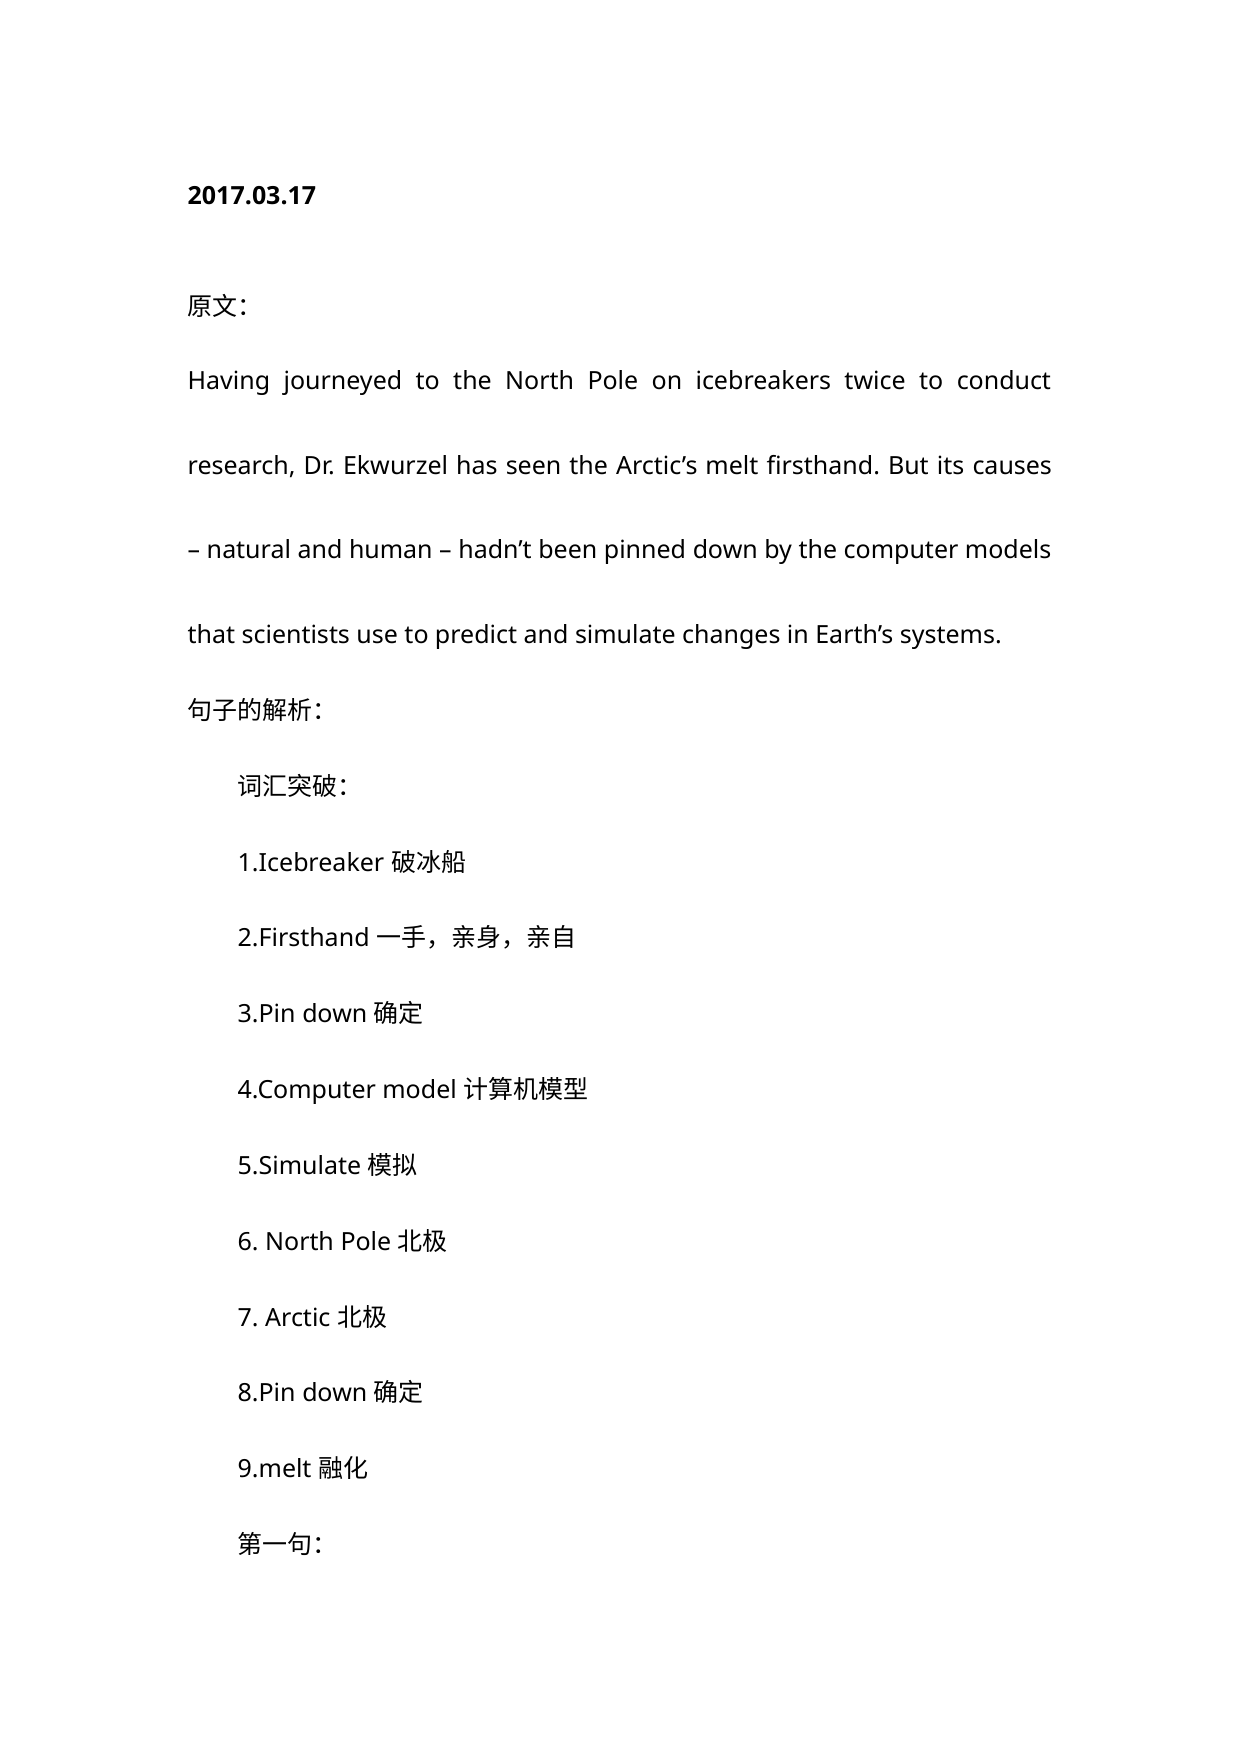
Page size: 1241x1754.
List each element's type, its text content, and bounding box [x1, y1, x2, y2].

text 3.Pin down 确定 [187, 979, 1053, 1044]
text 原文： [187, 272, 1053, 337]
subtitle 2017.03.17 [187, 162, 1053, 227]
text 7. Arctic 北极 [187, 1283, 1053, 1348]
text 6. North Pole 北极 [187, 1207, 1053, 1272]
text 1.Icebreaker 破冰船 [187, 828, 1053, 893]
text 5.Simulate 模拟 [187, 1131, 1053, 1196]
text 8.Pin down 确定 [187, 1358, 1053, 1423]
text 句子的解析： [187, 676, 1053, 741]
text 9.melt 融化 [187, 1434, 1053, 1499]
text 词汇突破： [187, 752, 1053, 817]
text 4.Computer model 计算机模型 [187, 1055, 1053, 1120]
text Having journeyed to the North Pole on icebreakers twice to conduct research, Dr. Ekwurzel has seen the Arctic’s melt firsthand. But its causes – natural and human – hadn’t been pinned down by the computer models that scientists use to predict and simulate changes in Earth’s systems. [187, 347, 1053, 666]
text 2.Firsthand 一手，亲身，亲自 [187, 903, 1053, 968]
text 第一句： [187, 1510, 1053, 1575]
